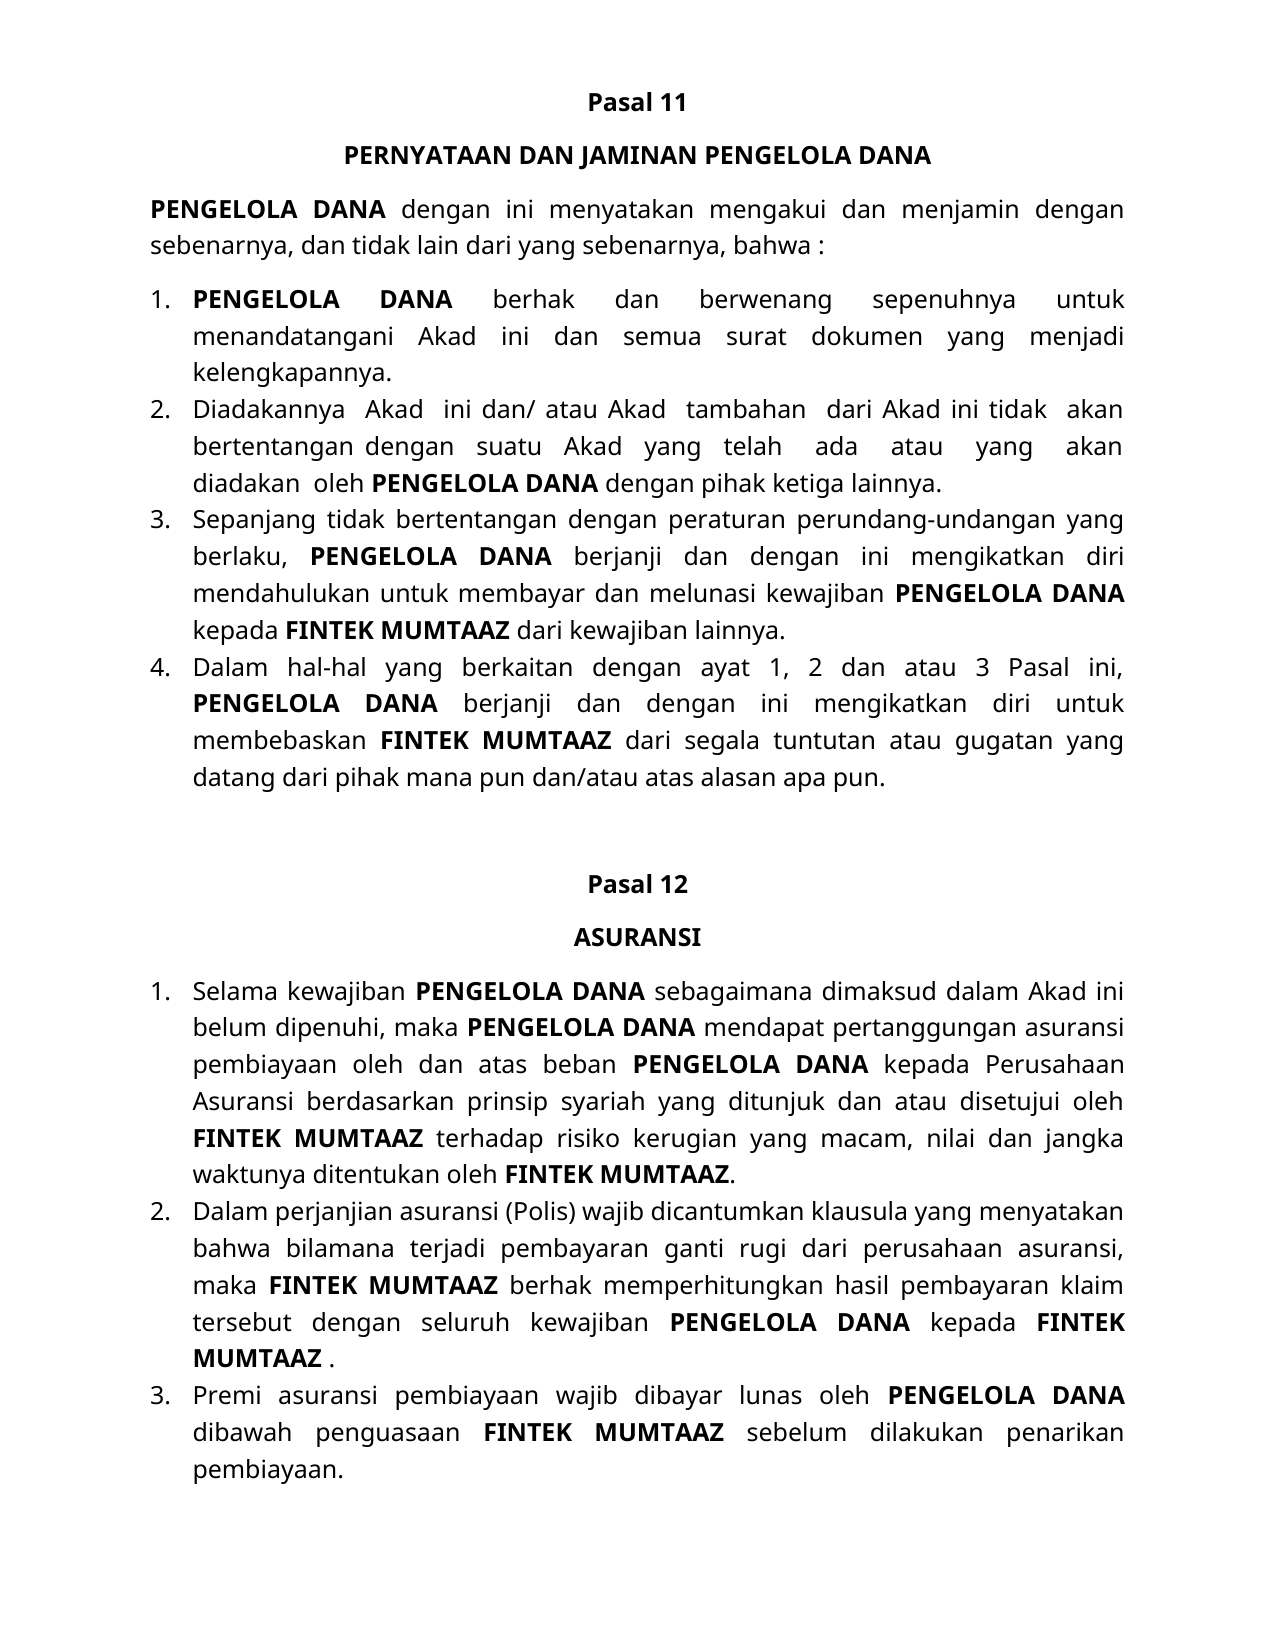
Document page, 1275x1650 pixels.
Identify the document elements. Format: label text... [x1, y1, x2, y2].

list Selama kewajiban PENGELOLA DANA sebagaimana dimaksud dalam Akad ini belum dipenuhi, maka PENGELOLA DANA mendapat pertanggungan asuransi pembiayaan oleh dan atas beban PENGELOLA DANA kepada Perusahaan Asuransi berdasarkan prinsip syariah yang ditunjuk dan atau disetujui oleh FINTEK MUMTAAZ terhadap risiko kerugian yang macam, nilai dan jangka waktunya ditentukan oleh FINTEK MUMTAAZ. [150, 973, 1125, 1191]
list Diadakannya Akad ini dan/ atau Akad tambahan dari Akad ini tidak akan bertentangan dengan suatu Akad yang telah ada atau yang akan diadakan oleh PENGELOLA DANA dengan pihak ketiga lainnya. [150, 392, 1125, 499]
list Dalam hal-hal yang berkaitan dengan ayat 1, 2 dan atau 3 Pasal ini, PENGELOLA DANA berjanji dan dengan ini mengikatkan diri untuk membebaskan FINTEK MUMTAAZ dari segala tuntutan atau gugatan yang datang dari pihak mana pun dan/atau atas alasan apa pun. [150, 649, 1125, 793]
list PENGELOLA DANA berhak dan berwenang sepenuhnya untuk menandatangani Akad ini dan semua surat dokumen yang menjadi kelengkapannya. [150, 281, 1125, 389]
text Pasal 11 [150, 84, 1125, 118]
list Dalam perjanjian asuransi (Polis) wajib dicantumkan klausula yang menyatakan bahwa bilamana terjadi pembayaran ganti rugi dari perusahaan asuransi, maka FINTEK MUMTAAZ berhak memperhitungkan hasil pembayaran klaim tersebut dengan seluruh kewajiban PENGELOLA DANA kepada FINTEK MUMTAAZ . [150, 1194, 1125, 1375]
text ASURANSI [150, 920, 1125, 954]
text Pasal 12 [150, 866, 1125, 900]
text PERNYATAAN DAN JAMINAN PENGELOLA DANA [150, 138, 1125, 172]
list Premi asuransi pembiayaan wajib dibayar lunas oleh PENGELOLA DANA dibawah penguasaan FINTEK MUMTAAZ sebelum dilakukan penarikan pembiayaan. [150, 1378, 1125, 1485]
list Sepanjang tidak bertentangan dengan peraturan perundang-undangan yang berlaku, PENGELOLA DANA berjanji dan dengan ini mengikatkan diri mendahulukan untuk membayar dan melunasi kewajiban PENGELOLA DANA kepada FINTEK MUMTAAZ dari kewajiban lainnya. [150, 502, 1125, 646]
text PENGELOLA DANA dengan ini menyatakan mengakui dan menjamin dengan sebenarnya, dan tidak lain dari yang sebenarnya, bahwa : [150, 191, 1125, 262]
